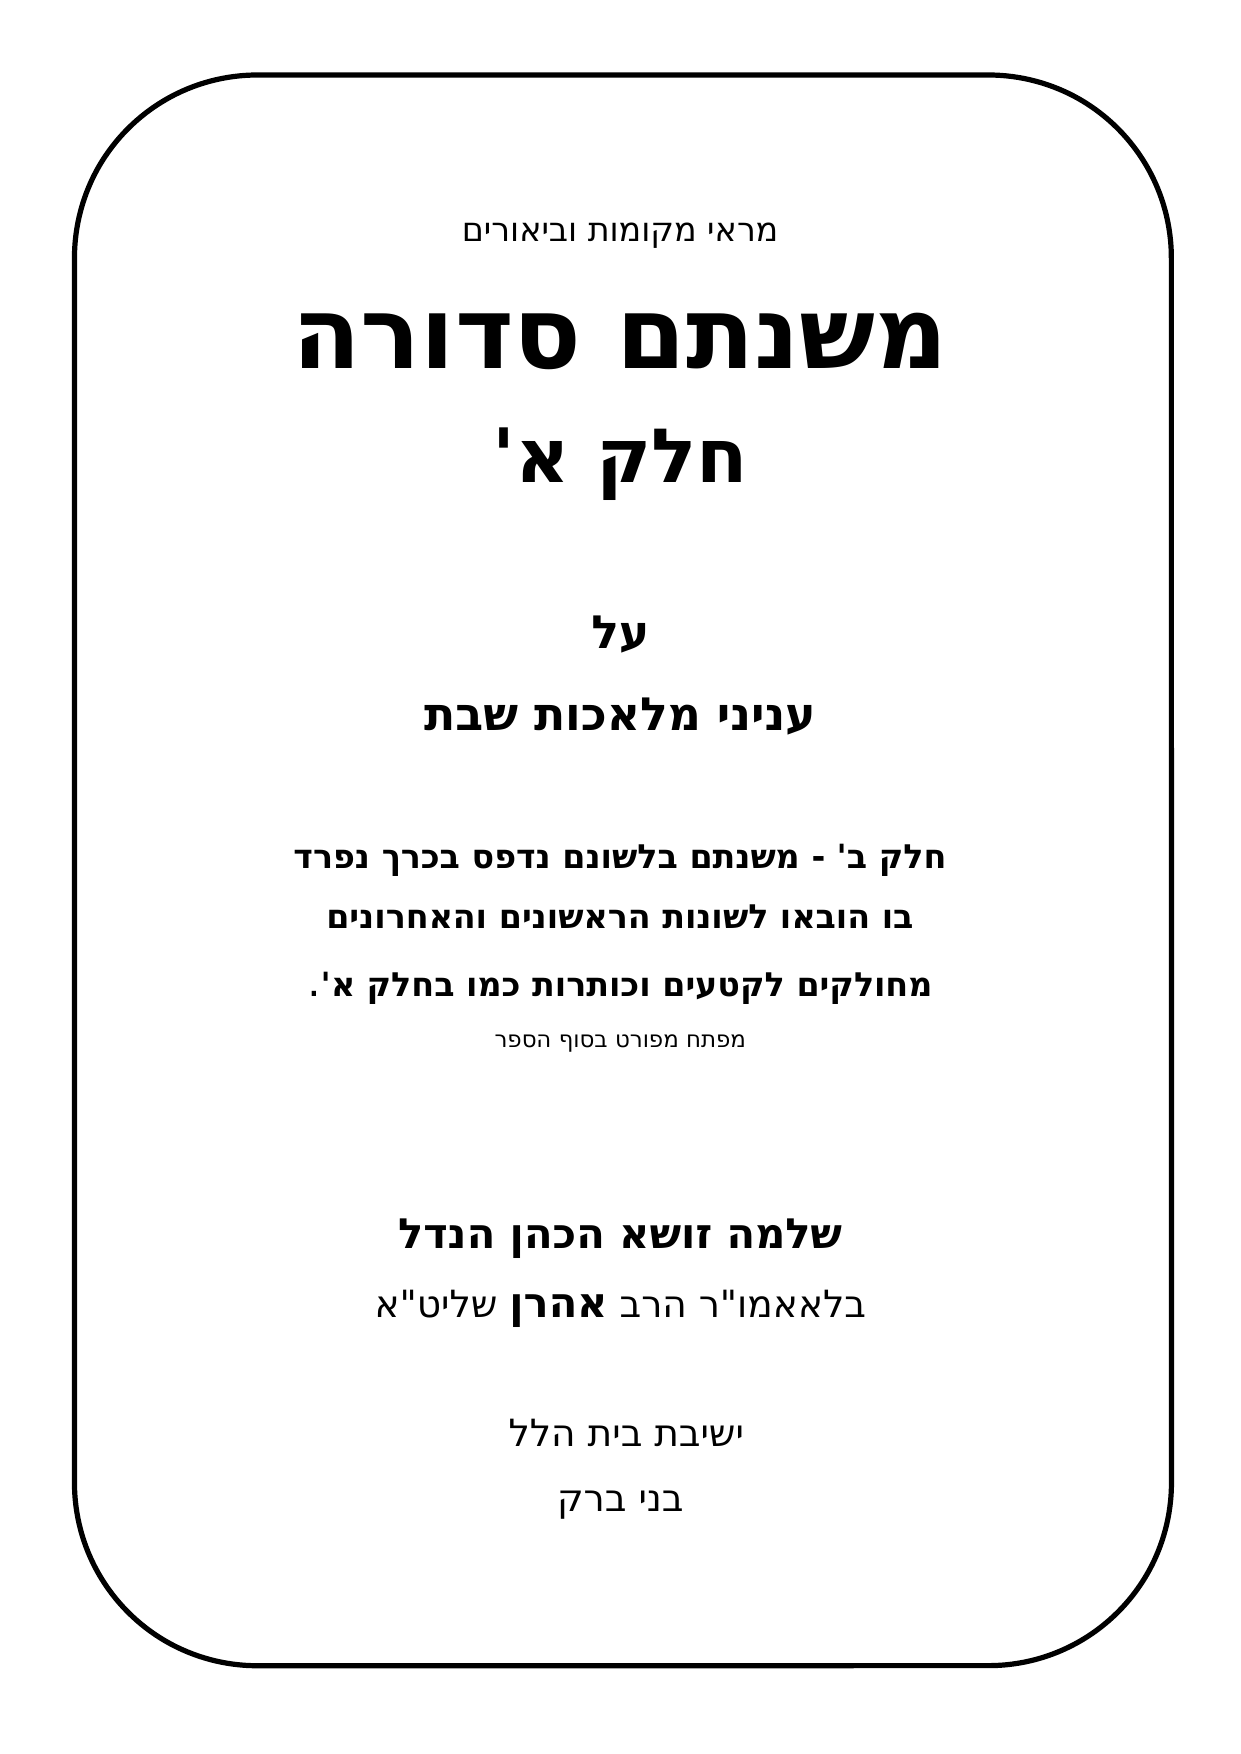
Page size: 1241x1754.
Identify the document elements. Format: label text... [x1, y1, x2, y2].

text על [75, 606, 1165, 659]
text מפתח מפורט בסוף הספר [75, 1027, 1165, 1053]
text שלמה זושא הכהן הנדל [75, 1209, 1165, 1258]
text משנתם סדורה [75, 276, 1165, 392]
text בו הובאו לשונות הראשונים והאחרונים [75, 898, 1165, 936]
text ישיבת בית הלל [75, 1412, 1165, 1456]
text חלק ב' - משנתם בלשונם נדפס בכרך נפרד [75, 838, 1165, 877]
text מראי מקומות וביאורים [75, 210, 1165, 249]
text בלאאמו"ר הרב אהרן שליט"א [75, 1279, 1165, 1327]
text מחולקים לקטעים וכותרות כמו בחלק א'. [75, 957, 1165, 1006]
text חלק א' [75, 413, 1165, 500]
text עניני מלאכות שבת [75, 688, 1165, 742]
text בני ברק [75, 1477, 1165, 1520]
